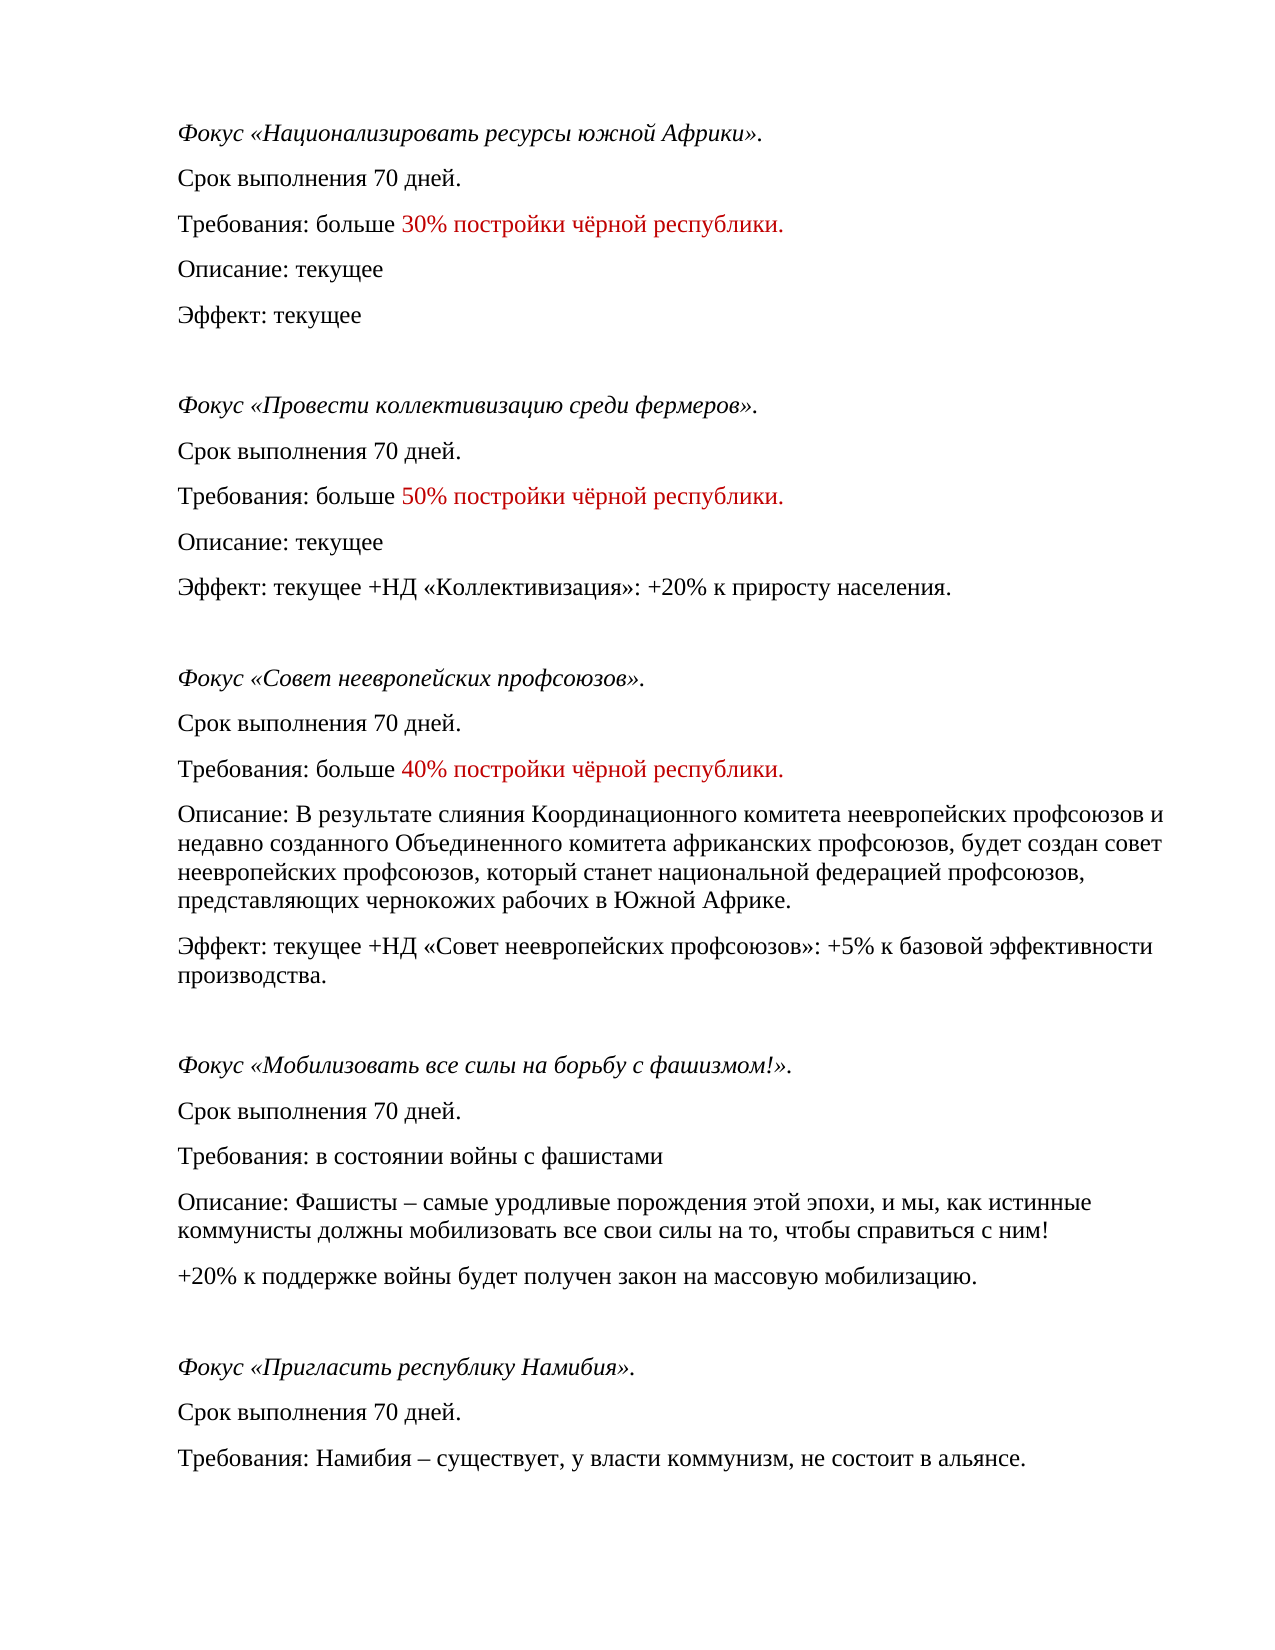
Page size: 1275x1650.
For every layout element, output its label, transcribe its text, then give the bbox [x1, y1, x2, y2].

text Требования: больше 40% постройки чёрной республики. [177, 754, 1186, 783]
text Требования: в состоянии войны с фашистами [177, 1141, 1186, 1170]
text +20% к поддержке войны будет получен закон на массовую мобилизацию. [177, 1261, 1186, 1290]
text Срок выполнения 70 дней. [177, 163, 1186, 192]
text Описание: Фашисты – самые уродливые порождения этой эпохи, и мы, как истинные коммунисты должны мобилизовать все свои силы на то, чтобы справиться с ним! [177, 1187, 1186, 1244]
text Фокус «Мобилизовать все силы на борьбу с фашизмом!». [177, 1051, 1186, 1079]
text Фокус «Провести коллективизацию среди фермеров». [177, 391, 1186, 419]
text Срок выполнения 70 дней. [177, 436, 1186, 465]
text Фокус «Национализировать ресурсы южной Африки». [177, 118, 1186, 147]
text Эффект: текущее +НД «Коллективизация»: +20% к приросту населения. [177, 572, 1186, 601]
text Эффект: текущее +НД «Совет неевропейских профсоюзов»: +5% к базовой эффективности производства. [177, 931, 1186, 988]
text Описание: В результате слияния Координационного комитета неевропейских профсоюзов и недавно созданного Объединенного комитета африканских профсоюзов, будет создан совет неевропейских профсоюзов, который станет национальной федерацией профсоюзов, представляющих чернокожих рабочих в Южной Африке. [177, 799, 1186, 914]
text Срок выполнения 70 дней. [177, 708, 1186, 737]
text Описание: текущее [177, 527, 1186, 556]
text Срок выполнения 70 дней. [177, 1397, 1186, 1426]
text Фокус «Пригласить республику Намибия». [177, 1352, 1186, 1381]
text Эффект: текущее [177, 300, 1186, 328]
text Требования: больше 30% постройки чёрной республики. [177, 209, 1186, 238]
text Фокус «Совет неевропейских профсоюзов». [177, 663, 1186, 692]
text Срок выполнения 70 дней. [177, 1096, 1186, 1125]
text Требования: больше 50% постройки чёрной республики. [177, 481, 1186, 510]
text Требования: Намибия – существует, у власти коммунизм, не состоит в альянсе. [177, 1443, 1186, 1471]
text Описание: текущее [177, 254, 1186, 283]
